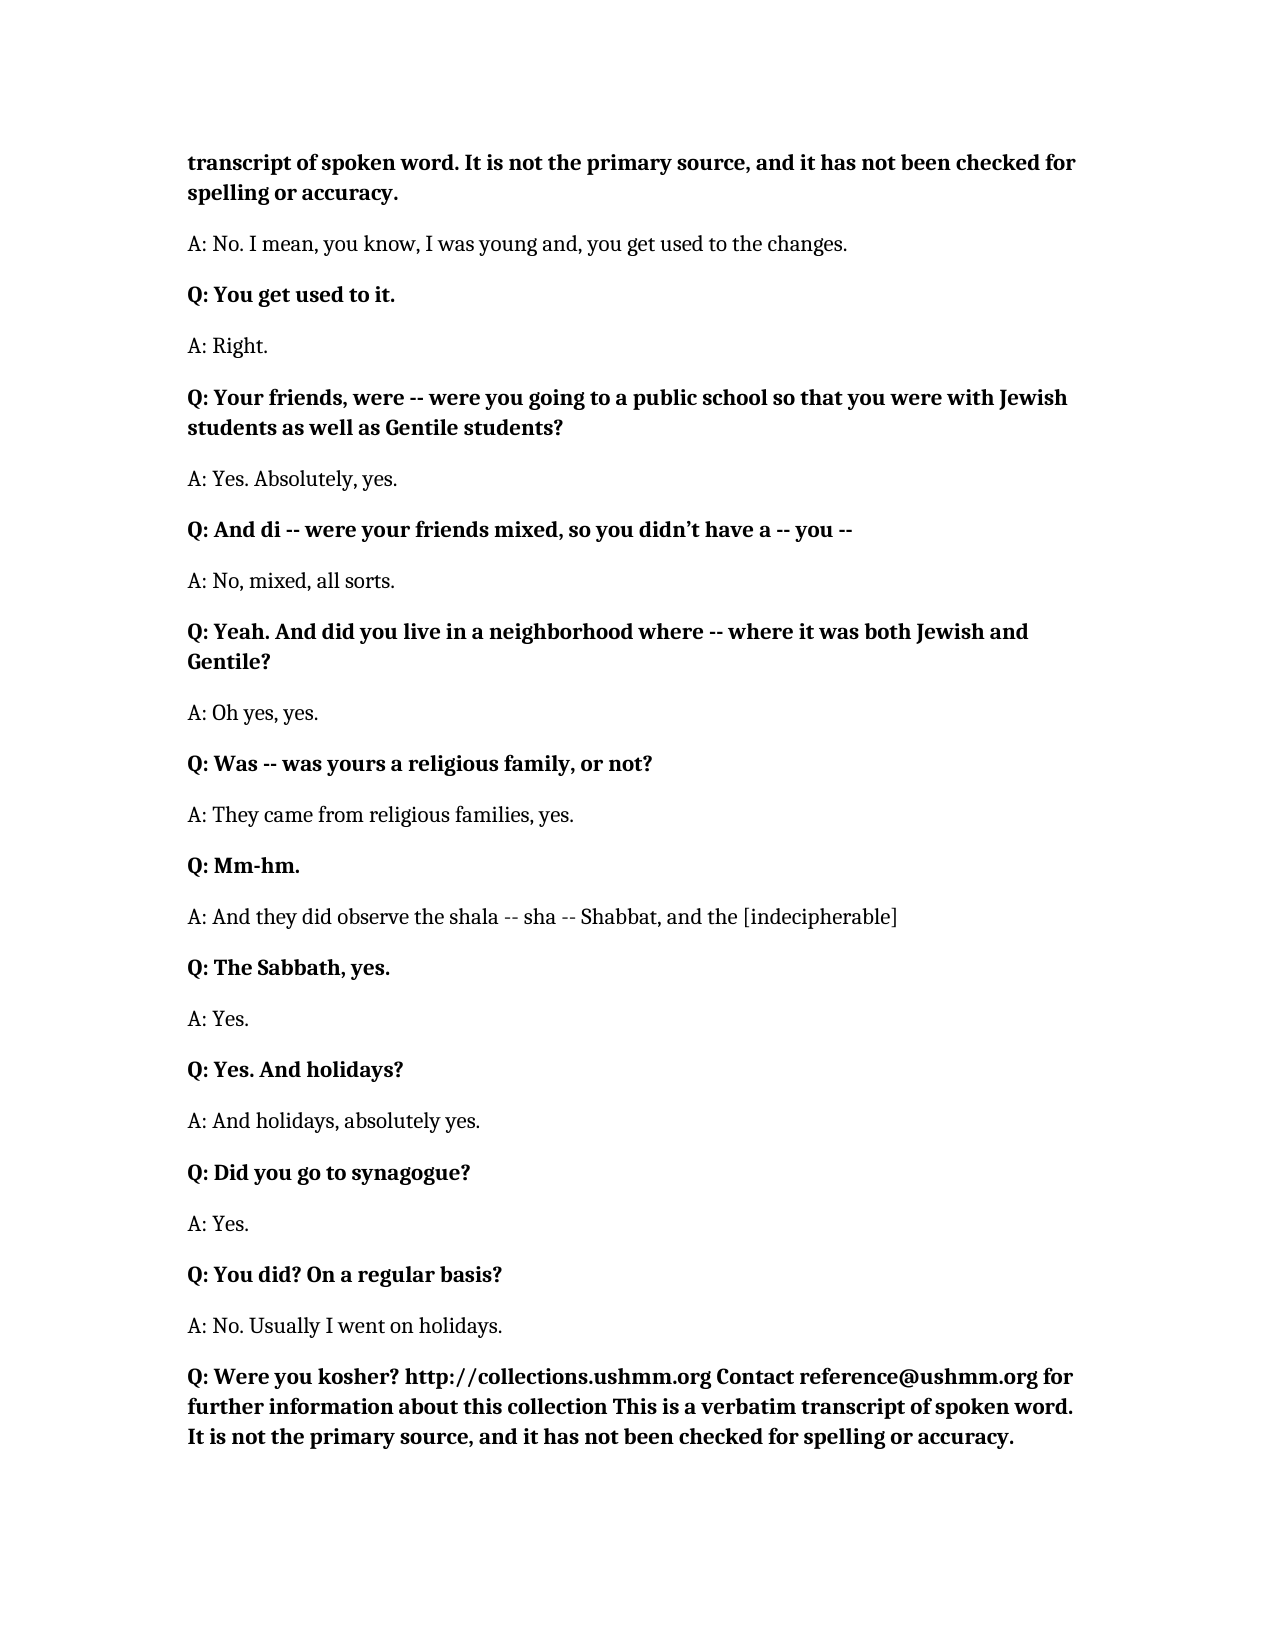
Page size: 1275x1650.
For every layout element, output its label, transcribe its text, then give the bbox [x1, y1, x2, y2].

text A: And they did observe the shala -- sha -- Shabbat, and the [indecipherable] [187, 904, 1087, 931]
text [187, 150, 1087, 207]
text A: Yes. Absolutely, yes. [187, 466, 1087, 492]
text A: And holidays, absolutely yes. [187, 1108, 1087, 1135]
text Q: Yes. And holidays? [187, 1057, 1087, 1084]
text A: Right. [187, 333, 1087, 360]
text Q: Yeah. And did you live in a neighborhood where -- where it was both Jewish and Gentile? [187, 619, 1087, 675]
text Q: The Sabbath, yes. [187, 955, 1087, 982]
text Q: Your friends, were -- were you going to a public school so that you were with Jewish students as well as Gentile students? [187, 384, 1087, 441]
text Q: Were you kosher? http://collections.ushmm.org Contact reference@ushmm.org for further information about this collection This is a verbatim transcript of spoken word. It is not the primary source, and it has not been checked for spelling or accuracy. [187, 1363, 1087, 1450]
text Q: Did you go to synagogue? [187, 1159, 1087, 1186]
text A: Yes. [187, 1006, 1087, 1033]
text Q: Mm-hm. [187, 853, 1087, 879]
text A: Oh yes, yes. [187, 700, 1087, 726]
text A: No. Usually I went on holidays. [187, 1312, 1087, 1339]
text A: No, mixed, all sorts. [187, 568, 1087, 594]
text Q: And di -- were your friends mixed, so you didn’t have a -- you -- [187, 517, 1087, 543]
text A: No. I mean, you know, I was young and, you get used to the changes. [187, 231, 1087, 258]
text A: They came from religious families, yes. [187, 802, 1087, 828]
text A: Yes. [187, 1210, 1087, 1237]
text Q: You did? On a regular basis? [187, 1261, 1087, 1288]
text Q: Was -- was yours a religious family, or not? [187, 751, 1087, 777]
text Q: You get used to it. [187, 282, 1087, 309]
